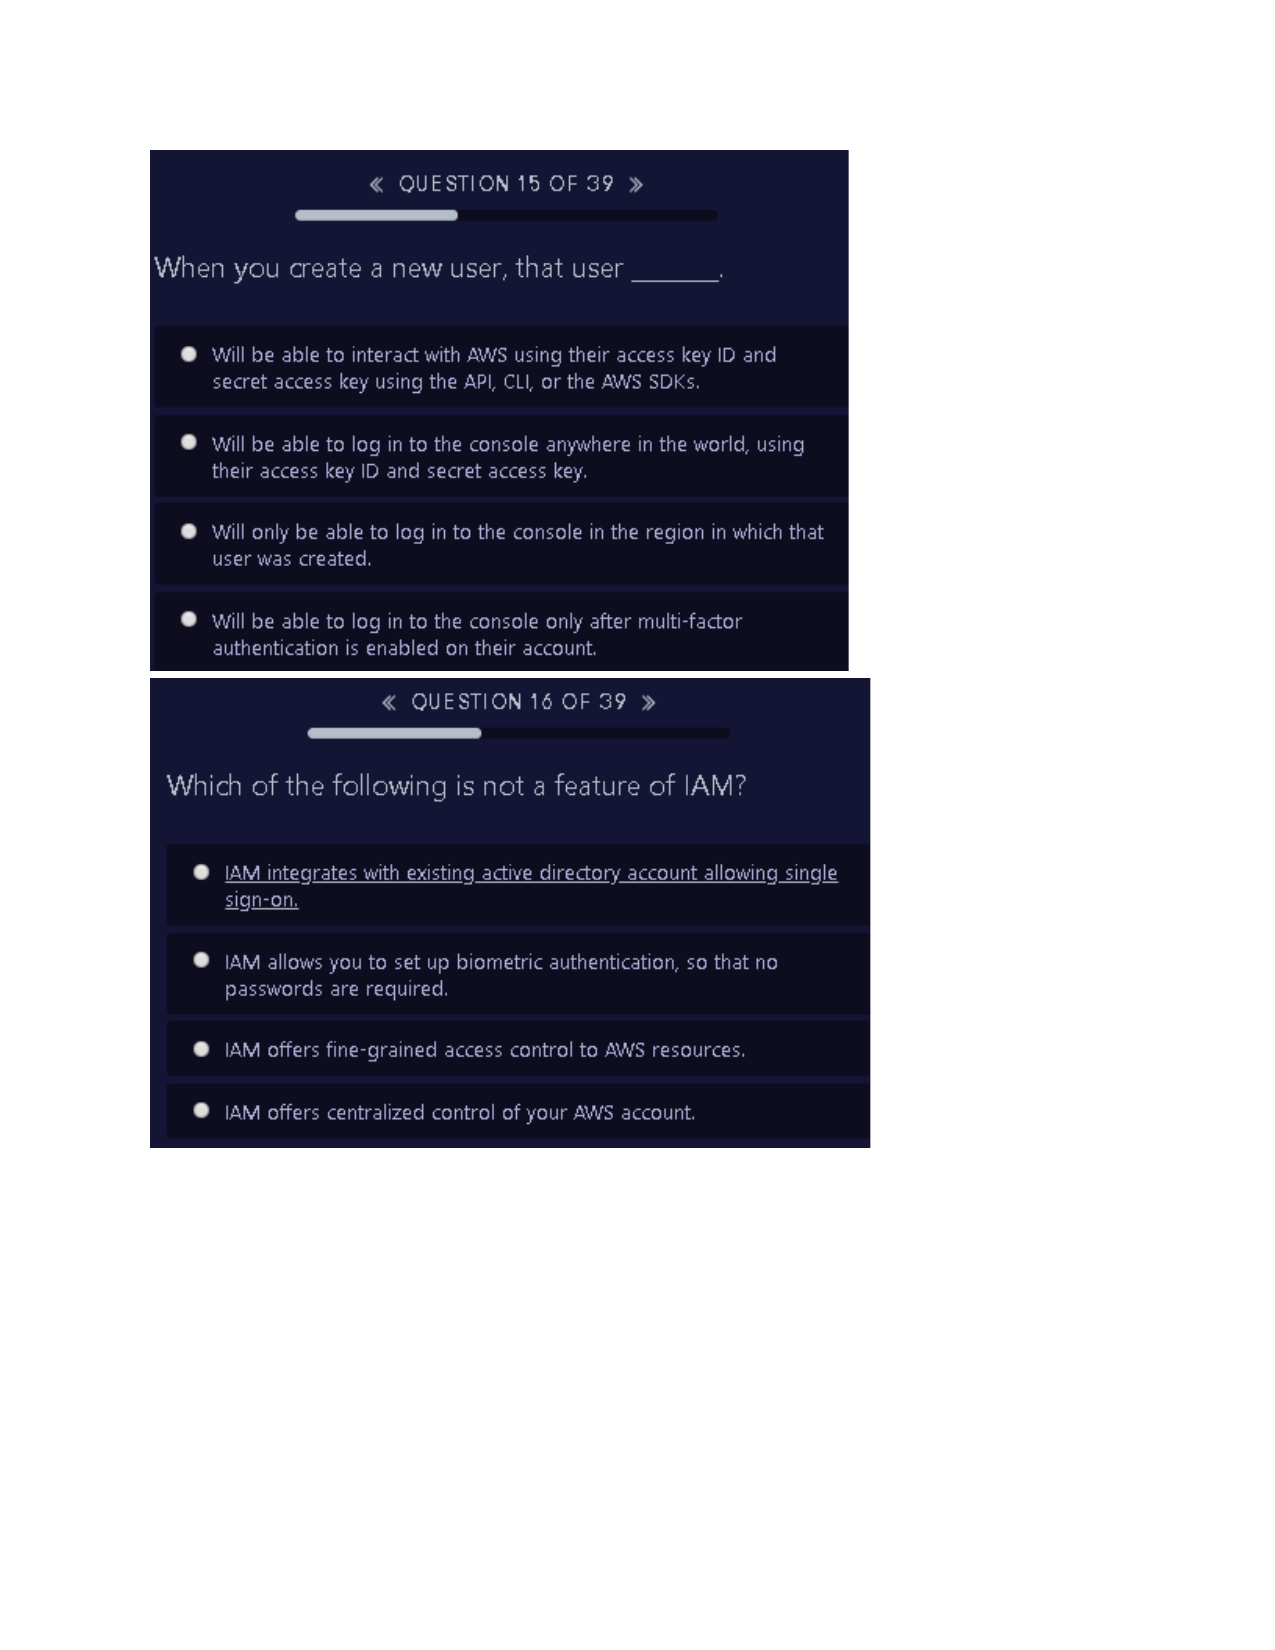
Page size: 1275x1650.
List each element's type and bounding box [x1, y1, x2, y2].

picture [150, 678, 871, 1148]
picture [150, 150, 849, 671]
